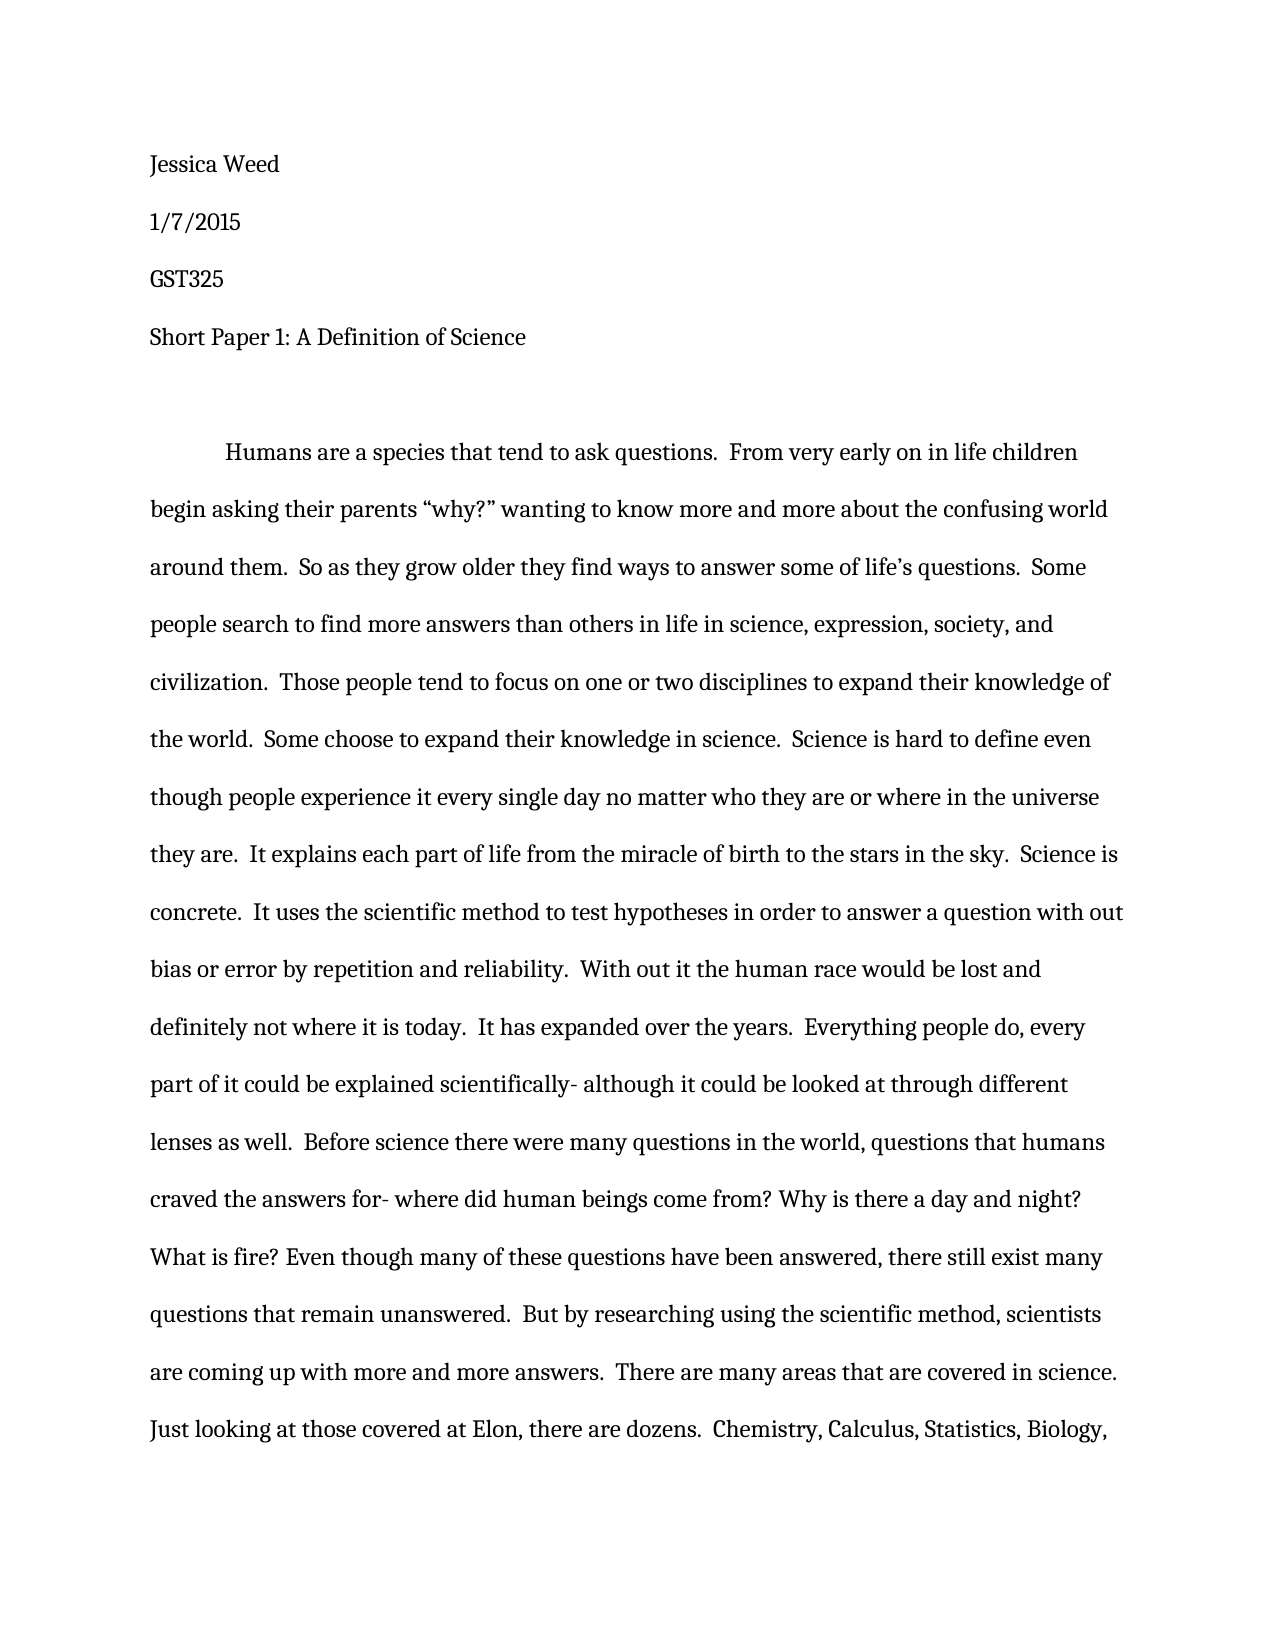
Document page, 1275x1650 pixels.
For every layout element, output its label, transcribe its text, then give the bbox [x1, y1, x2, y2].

text Jessica Weed [150, 150, 1125, 179]
text Short Paper 1: A Definition of Science [150, 322, 1125, 351]
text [150, 437, 1125, 1444]
text GST325 [150, 265, 1125, 294]
text 1/7/2015 [150, 207, 1125, 236]
